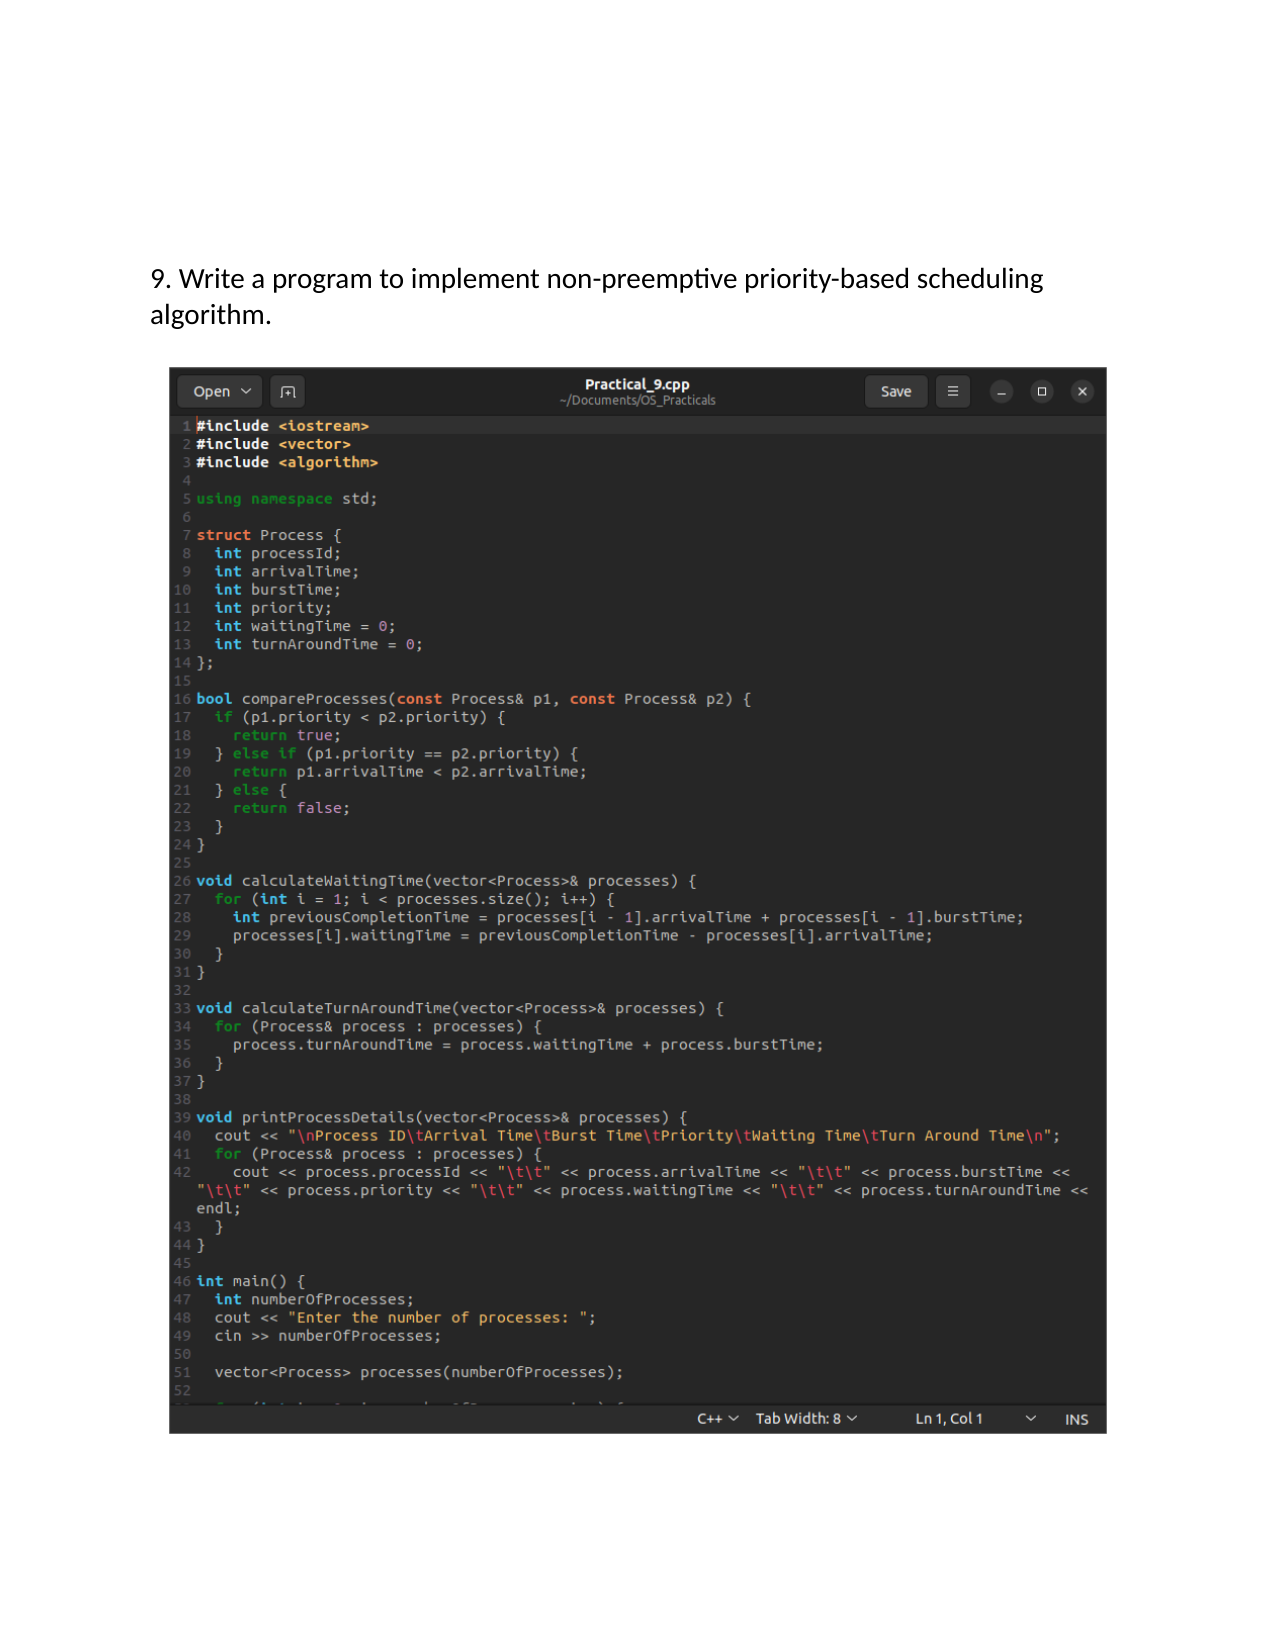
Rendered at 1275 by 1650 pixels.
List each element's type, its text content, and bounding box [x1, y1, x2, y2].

picture [150, 348, 1125, 1453]
text 9. Write a program to implement non-preemptive priority-based scheduling algorithm. [150, 260, 1125, 331]
